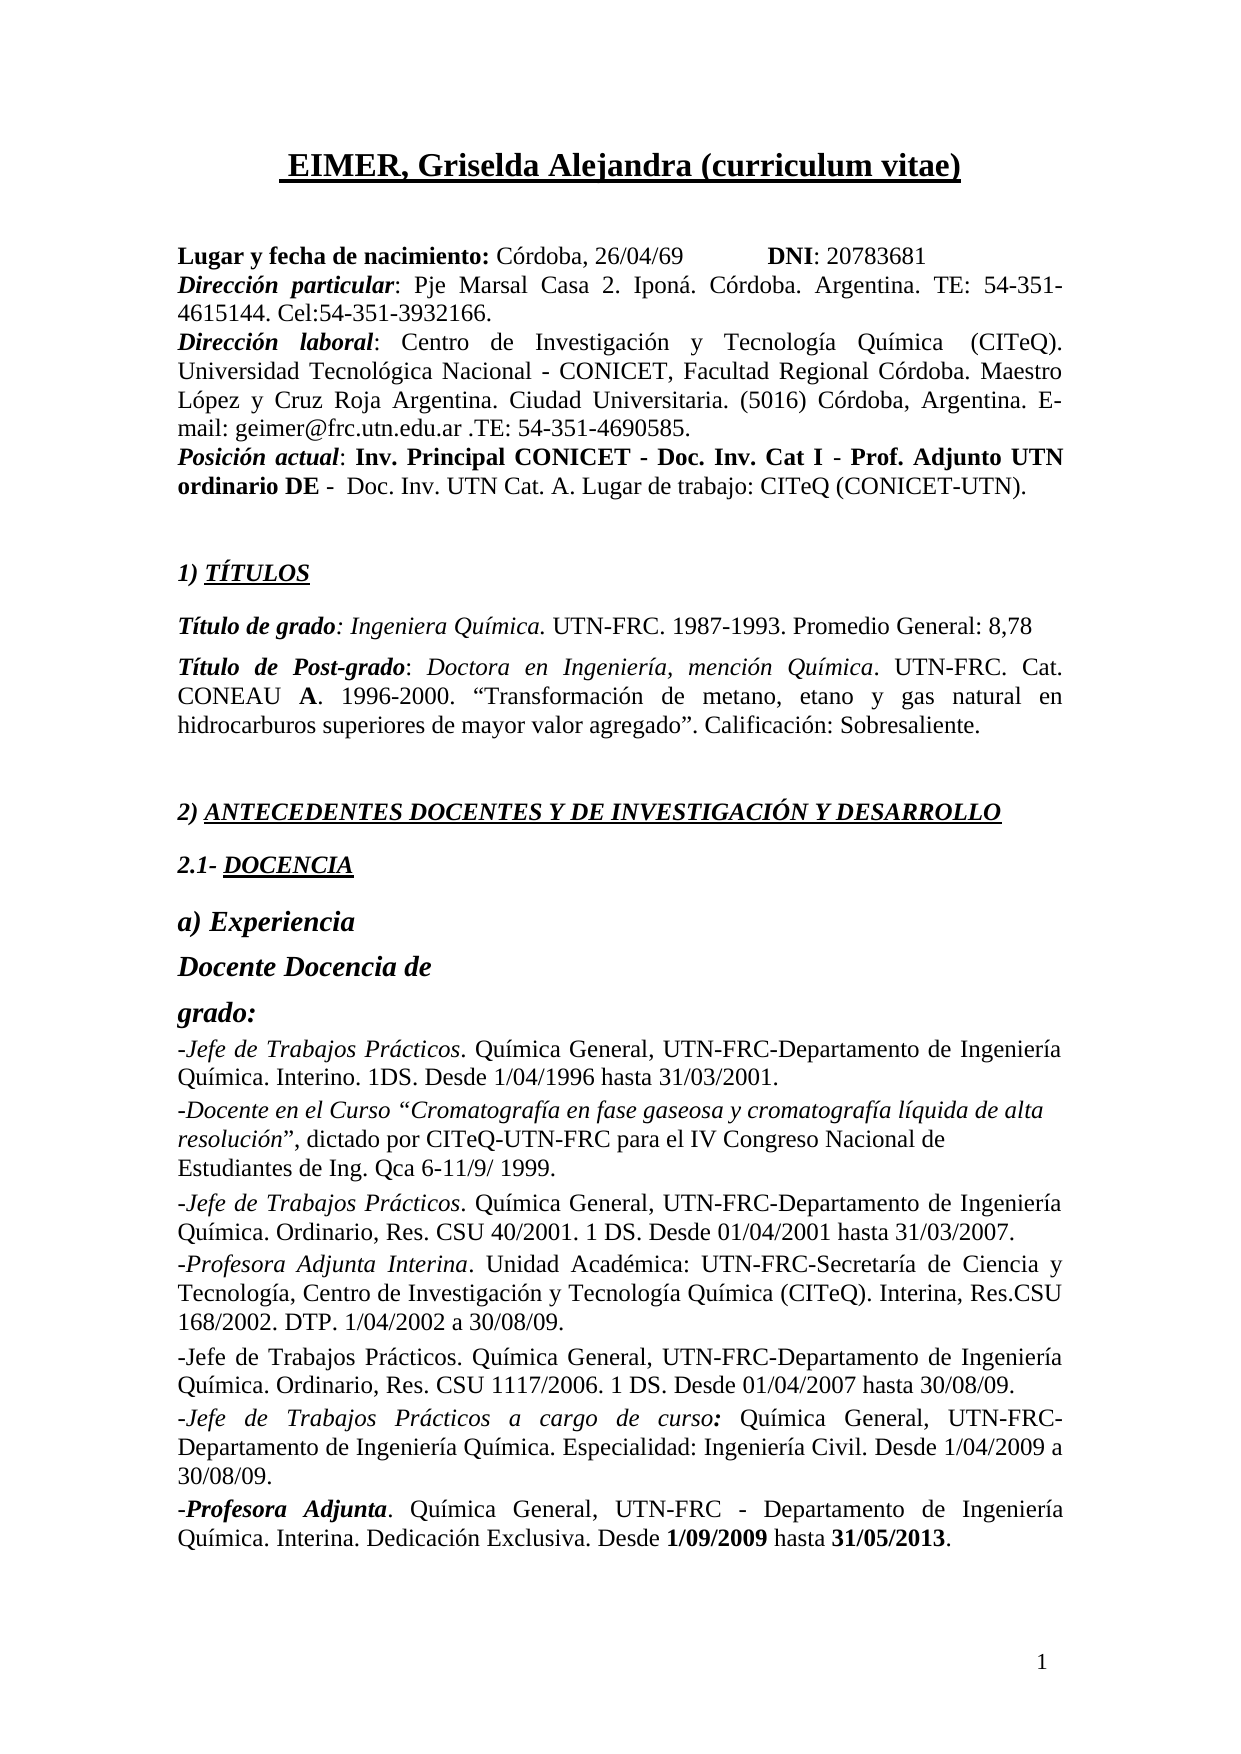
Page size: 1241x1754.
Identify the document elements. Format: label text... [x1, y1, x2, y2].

text Posición actual: Inv. Principal CONICET - Doc. Inv. Cat I - Prof. Adjunto UTN ordinario DE - Doc. Inv. UTN Cat. A. Lugar de trabajo: CITeQ (CONICET-UTN). [177, 442, 1064, 500]
text Título de Post-grado: Doctora en Ingeniería, mención Química. UTN-FRC. Cat. CONEAU A. 1996-2000. “Transformación de metano, etano y gas natural en hidrocarburos superiores de mayor valor agregado”. Calificación: Sobresaliente. [177, 652, 1063, 739]
title EIMER, Griselda Alejandra (curriculum vitae) [167, 146, 1073, 184]
text -Jefe de Trabajos Prácticos. Química General, UTN-FRC-Departamento de Ingeniería Química. Ordinario, Res. CSU 1117/2006. 1 DS. Desde 01/04/2007 hasta 30/08/09. [177, 1342, 1063, 1399]
text -Profesora Adjunta Interina. Unidad Académica: UTN-FRC-Secretaría de Ciencia y Tecnología, Centro de Investigación y Tecnología Química (CITeQ). Interina, Res.CSU 168/2002. DTP. 1/04/2002 a 30/08/09. [177, 1249, 1064, 1336]
text -Jefe de Trabajos Prácticos. Química General, UTN-FRC-Departamento de Ingeniería Química. Ordinario, Res. CSU 40/2001. 1 DS. Desde 01/04/2001 hasta 31/03/2007. [177, 1188, 1082, 1245]
text Título de grado: Ingeniera Química. UTN-FRC. 1987-1993. Promedio General: 8,78 [177, 611, 1082, 640]
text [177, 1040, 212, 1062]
subtitle Experiencia Docente Docencia de grado: [177, 904, 461, 1028]
text -Jefe de Trabajos Prácticos a cargo de curso: Química General, UTN-FRC- Departamento de Ingeniería Química. Especialidad: Ingeniería Civil. Desde 1/04/2009 a 30/08/09. [177, 1403, 1063, 1490]
text -Jefe de Trabajos Prácticos. Química General, UTN-FRC-Departamento de Ingeniería [209, 1040, 1082, 1062]
text Lugar y fecha de nacimiento: Córdoba, 26/04/69 DNI: 20783681 [177, 241, 1082, 270]
text -Profesora Adjunta. Química General, UTN-FRC - Departamento de Ingeniería Química. Interina. Dedicación Exclusiva. Desde 1/09/2009 hasta 31/05/2013. [177, 1494, 1063, 1552]
text -Docente en el Curso “Cromatografía en fase gaseosa y cromatografía líquida de alta resolución”, dictado por CITeQ-UTN-FRC para el IV Congreso Nacional de Estudiantes de Ing. Qca 6-11/9/ 1999. [177, 1095, 1046, 1181]
text Química. Interino. 1DS. Desde 1/04/1996 hasta 31/03/2001. [177, 1062, 1082, 1091]
subtitle TÍTULOS [177, 558, 1082, 586]
text Dirección particular: Pje Marsal Casa 2. Iponá. Córdoba. Argentina. TE: 54-351- 4615144. Cel:54-351-3932166. [177, 270, 1063, 327]
list ANTECEDENTES DOCENTES Y DE INVESTIGACIÓN Y DESARROLLO 2.1- DOCENCIA [177, 797, 1002, 879]
text Dirección laboral: Centro de Investigación y Tecnología Química (CITeQ). Universidad Tecnológica Nacional - CONICET, Facultad Regional Córdoba. Maestro López y Cruz Roja Argentina. Ciudad Universitaria. (5016) Córdoba, Argentina. E- mail: geimer@frc.utn.edu.ar .TE: 54-351-4690585. [177, 327, 1063, 442]
